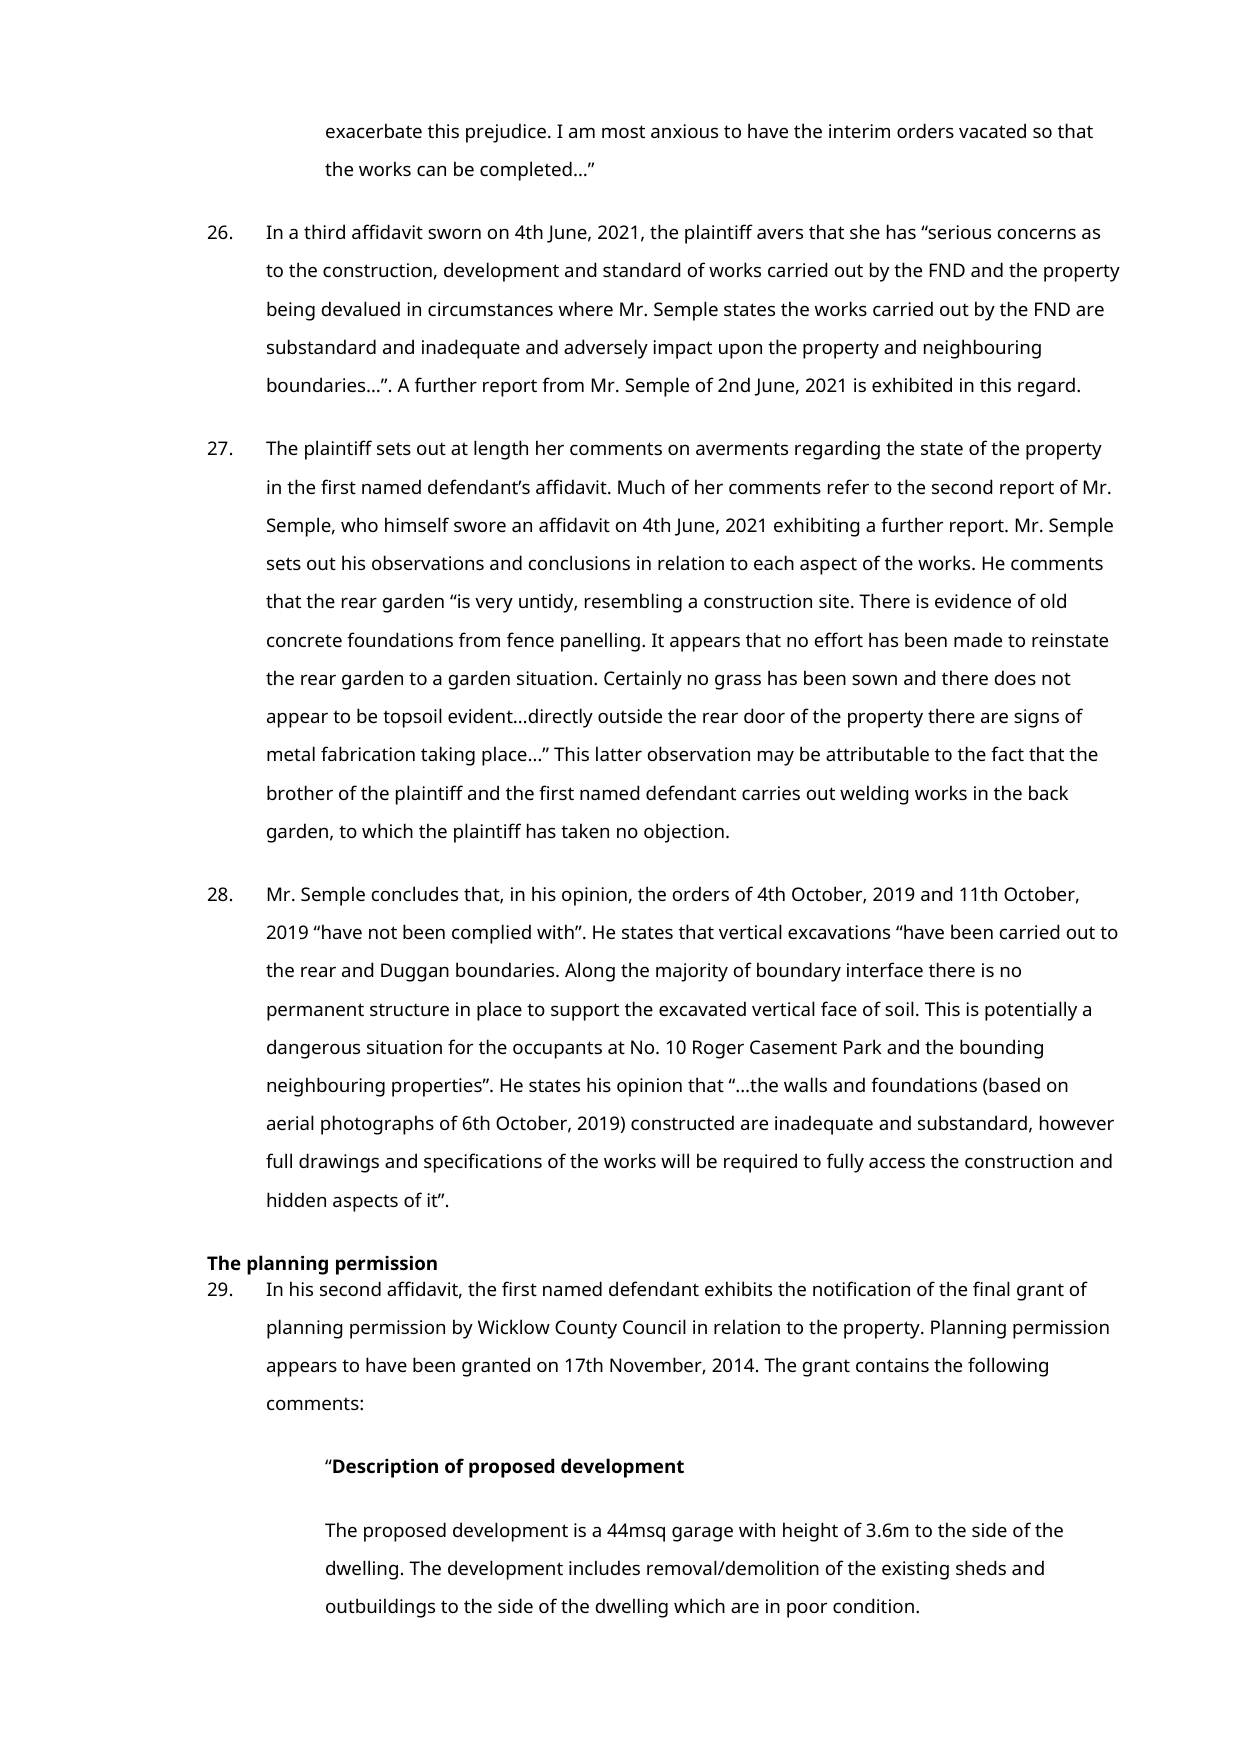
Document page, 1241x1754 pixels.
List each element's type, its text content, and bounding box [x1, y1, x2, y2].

text 29. In his second affidavit, the first named defendant exhibits the notification of the final grant of planning permission by Wicklow County Council in relation to the property. Planning permission appears to have been granted on 17th November, 2014. The grant contains the following comments: [207, 1276, 1122, 1416]
text 27. The plaintiff sets out at length her comments on averments regarding the state of the property in the first named defendant’s affidavit. Much of her comments refer to the second report of Mr. Semple, who himself swore an affidavit on 4th June, 2021 exhibiting a further report. Mr. Semple sets out his observations and conclusions in relation to each aspect of the works. He comments that the rear garden “is very untidy, resembling a construction site. There is evidence of old concrete foundations from fence panelling. It appears that no effort has been made to reinstate the rear garden to a garden situation. Certainly no grass has been sown and there does not appear to be topsoil evident…directly outside the rear door of the property there are signs of metal fabrication taking place…” This latter observation may be attributable to the fact that the brother of the plaintiff and the first named defendant carries out welding works in the back garden, to which the plaintiff has taken no objection. [207, 436, 1122, 843]
text The proposed development is a 44msq garage with height of 3.6m to the side of the dwelling. The development includes removal/demolition of the existing sheds and outbuildings to the side of the dwelling which are in poor condition. [266, 1517, 1122, 1619]
text 26. In a third affidavit sworn on 4th June, 2021, the plaintiff avers that she has “serious concerns as to the construction, development and standard of works carried out by the FND and the property being devalued in circumstances where Mr. Semple states the works carried out by the FND are substandard and inadequate and adversely impact upon the property and neighbouring boundaries…”. A further report from Mr. Semple of 2nd June, 2021 is exhibited in this regard. [207, 219, 1122, 398]
subtitle The planning permission [207, 1250, 1122, 1276]
text “Description of proposed development [266, 1454, 1122, 1479]
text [266, 118, 1122, 182]
text 28. Mr. Semple concludes that, in his opinion, the orders of 4th October, 2019 and 11th October, 2019 “have not been complied with”. He states that vertical excavations “have been carried out to the rear and Duggan boundaries. Along the majority of boundary interface there is no permanent structure in place to support the excavated vertical face of soil. This is potentially a dangerous situation for the occupants at No. 10 Roger Casement Park and the bounding neighbouring properties”. He states his opinion that “…the walls and foundations (based on aerial photographs of 6th October, 2019) constructed are inadequate and substandard, however full drawings and specifications of the works will be required to fully access the construction and hidden aspects of it”. [207, 881, 1122, 1213]
